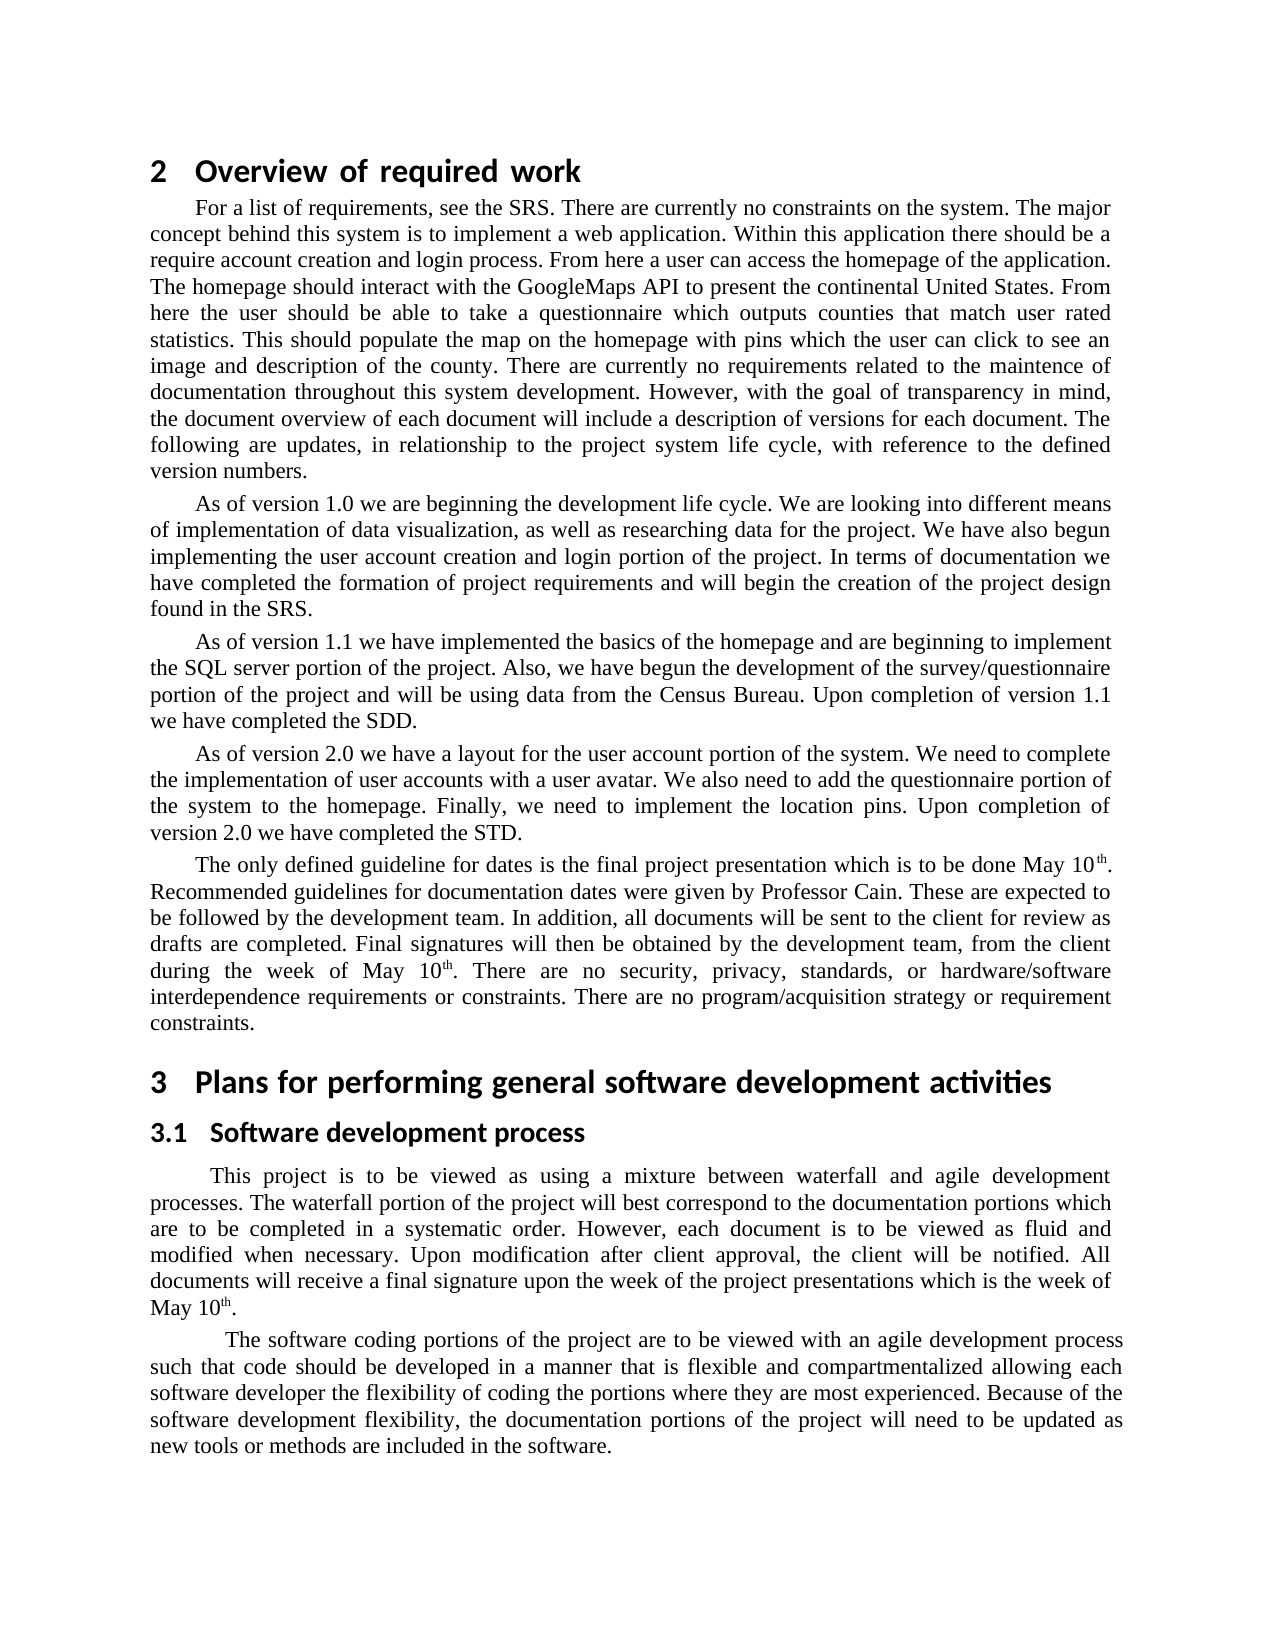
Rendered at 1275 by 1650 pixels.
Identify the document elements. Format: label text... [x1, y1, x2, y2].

text This project is to be viewed as using a mixture between waterfall and agile development processes. The waterfall portion of the project will best correspond to the documentation portions which are to be completed in a systematic order. However, each document is to be viewed as fluid and modified when necessary. Upon modification after client approval, the client will be notified. All documents will receive a final signature upon the week of the project presentations which is the week of May 10th. [150, 1162, 1113, 1320]
subtitle Overview of required work [150, 150, 1125, 191]
subtitle Plans for performing general software development activities [150, 1061, 1125, 1102]
text As of version 2.0 we have a layout for the user account portion of the system. We need to complete the implementation of user accounts with a user avatar. We also need to add the questionnaire portion of the system to the homepage. Finally, we need to implement the location pins. Upon completion of version 2.0 we have completed the STD. [150, 740, 1113, 845]
text As of version 1.0 we are beginning the development life cycle. We are looking into different means of implementation of data visualization, as well as researching data for the project. We have also begun implementing the user account creation and login portion of the project. In terms of documentation we have completed the formation of project requirements and will begin the creation of the project design found in the SRS. [150, 490, 1113, 622]
text The only defined guideline for dates is the final project presentation which is to be done May 10th. Recommended guidelines for documentation dates were given by Professor Cain. These are expected to be followed by the development team. In addition, all documents will be sent to the client for review as drafts are completed. Final signatures will then be obtained by the development team, from the client during the week of May 10th. There are no security, privacy, standards, or hardware/software interdependence requirements or constraints. There are no program/acquisition strategy or requirement constraints. [150, 851, 1113, 1036]
text As of version 1.1 we have implemented the basics of the homepage and are beginning to implement the SQL server portion of the project. Also, we have begun the development of the survey/questionnaire portion of the project and will be using data from the Census Bureau. Upon completion of version 1.1 we have completed the SDD. [150, 628, 1113, 733]
subtitle Software development process [150, 1114, 1125, 1150]
